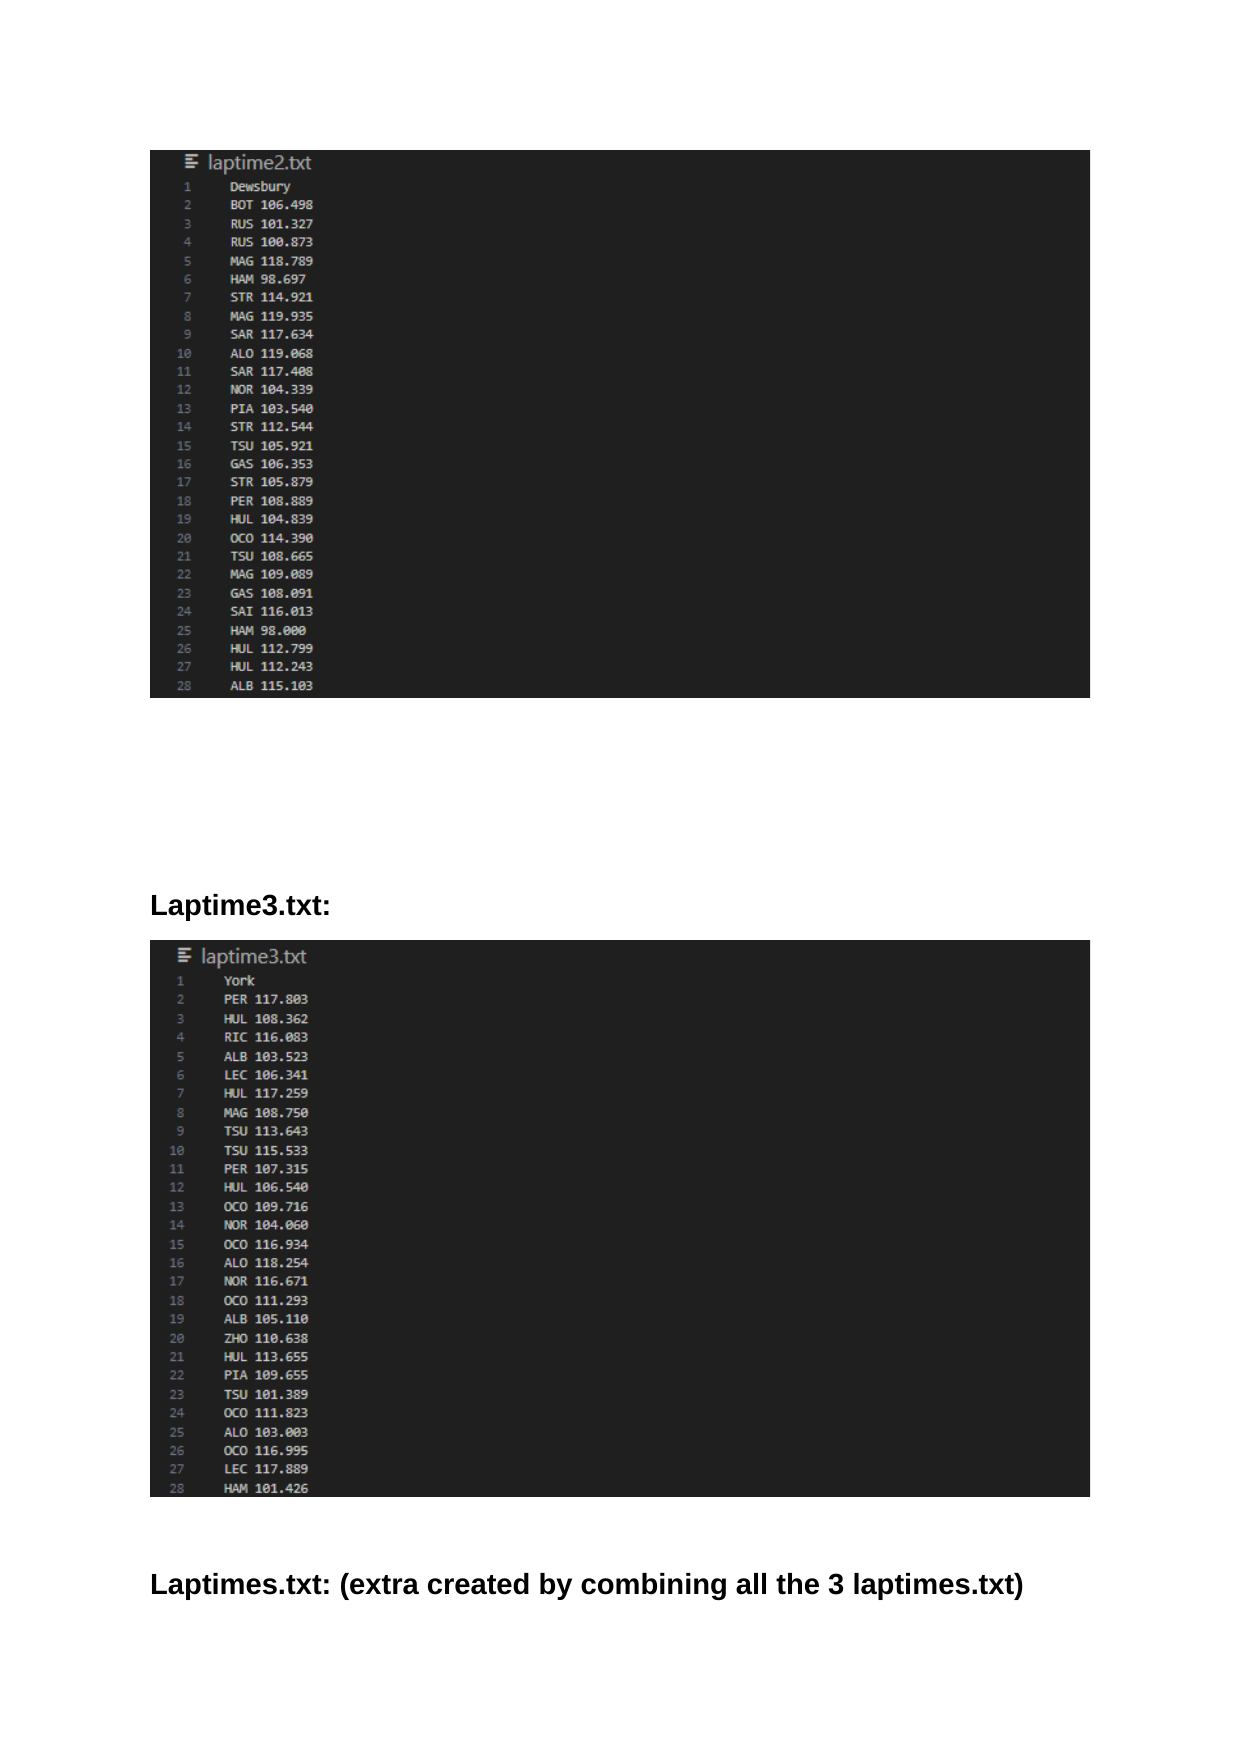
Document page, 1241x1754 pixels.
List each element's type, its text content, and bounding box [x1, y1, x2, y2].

picture [150, 940, 1091, 1497]
text Laptimes.txt: (extra created by combining all the 3 laptimes.txt) [150, 1567, 1090, 1600]
text Laptime3.txt: [150, 888, 1090, 921]
picture [150, 150, 1091, 698]
